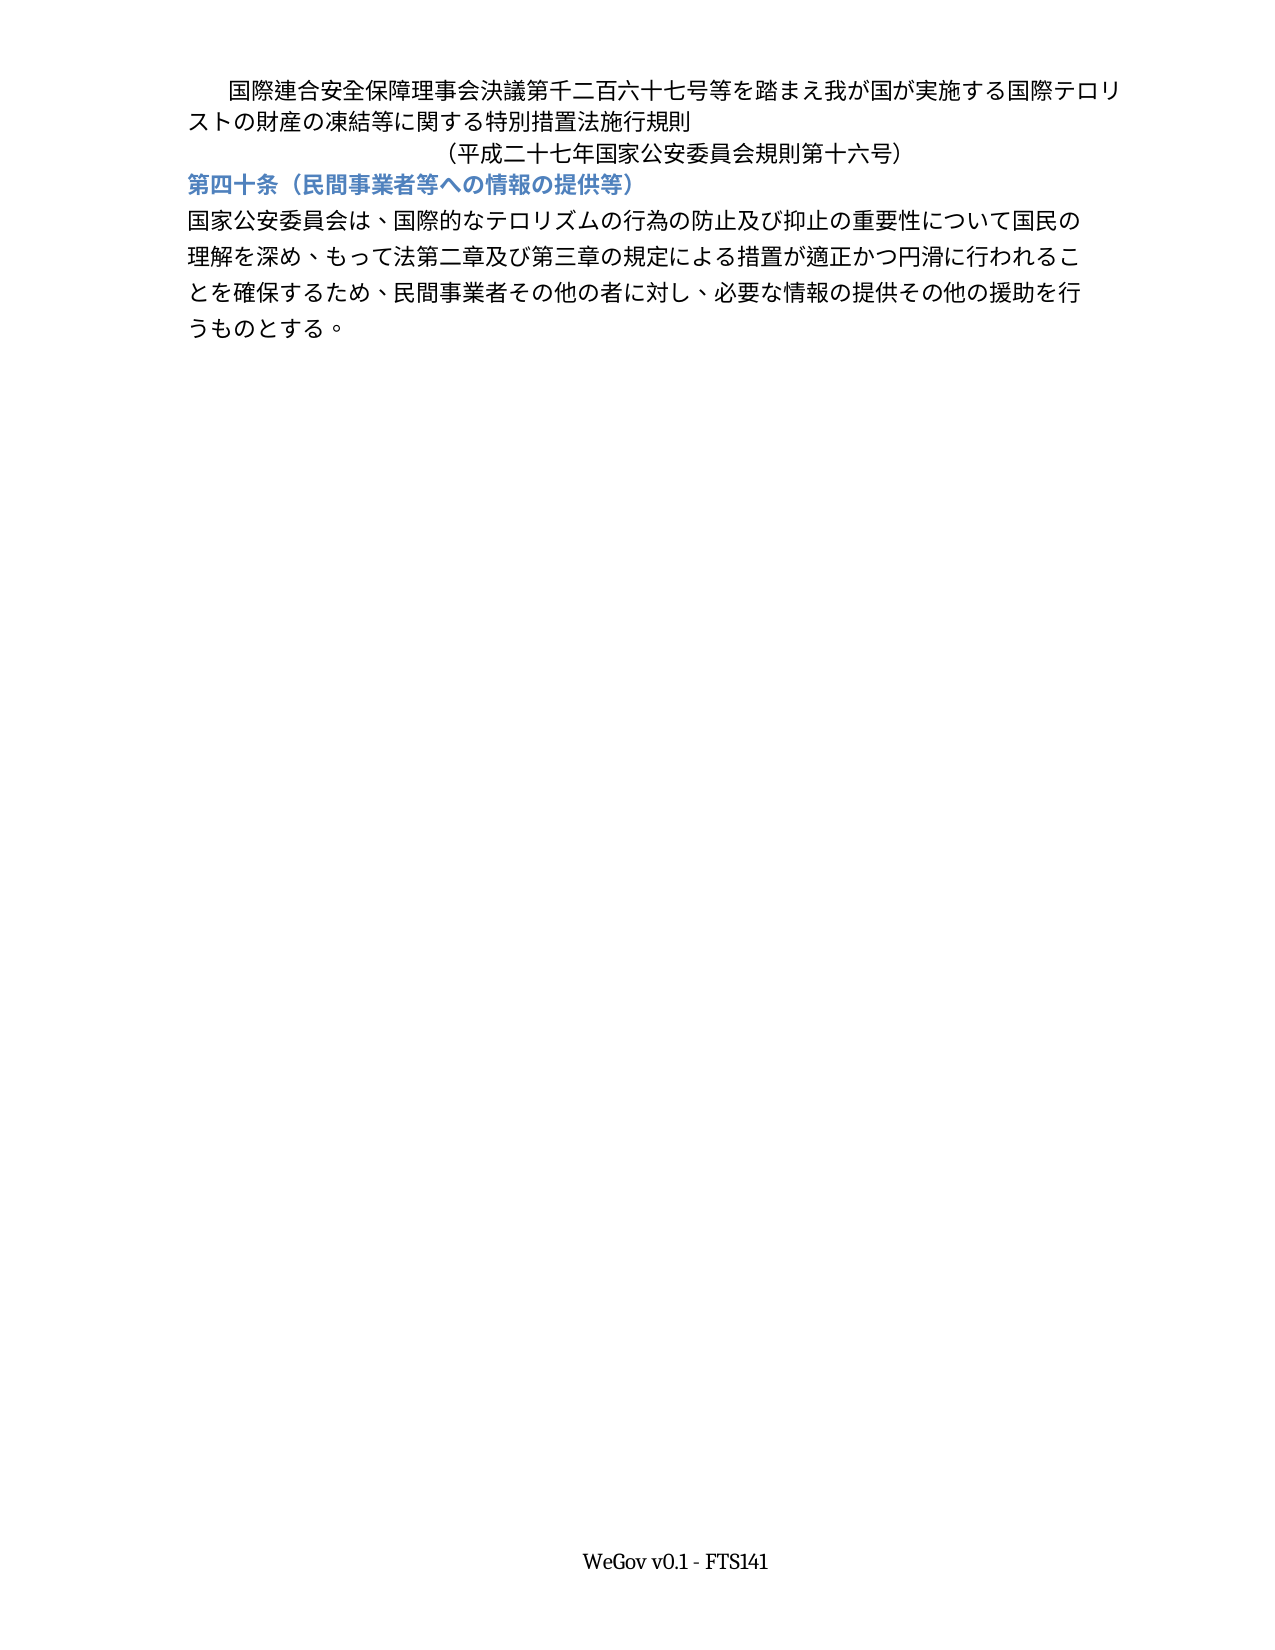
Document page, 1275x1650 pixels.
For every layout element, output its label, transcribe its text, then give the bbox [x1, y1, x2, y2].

text 国家公安委員会は、国際的なテロリズムの行為の防止及び抑止の重要性について国民の理解を深め、もって法第二章及び第三章の規定による措置が適正かつ円滑に行われることを確保するため、民間事業者その他の者に対し、必要な情報の提供その他の援助を行うものとする。 [187, 205, 1087, 344]
subtitle 第四十条（民間事業者等への情報の提供等） [187, 169, 1087, 200]
